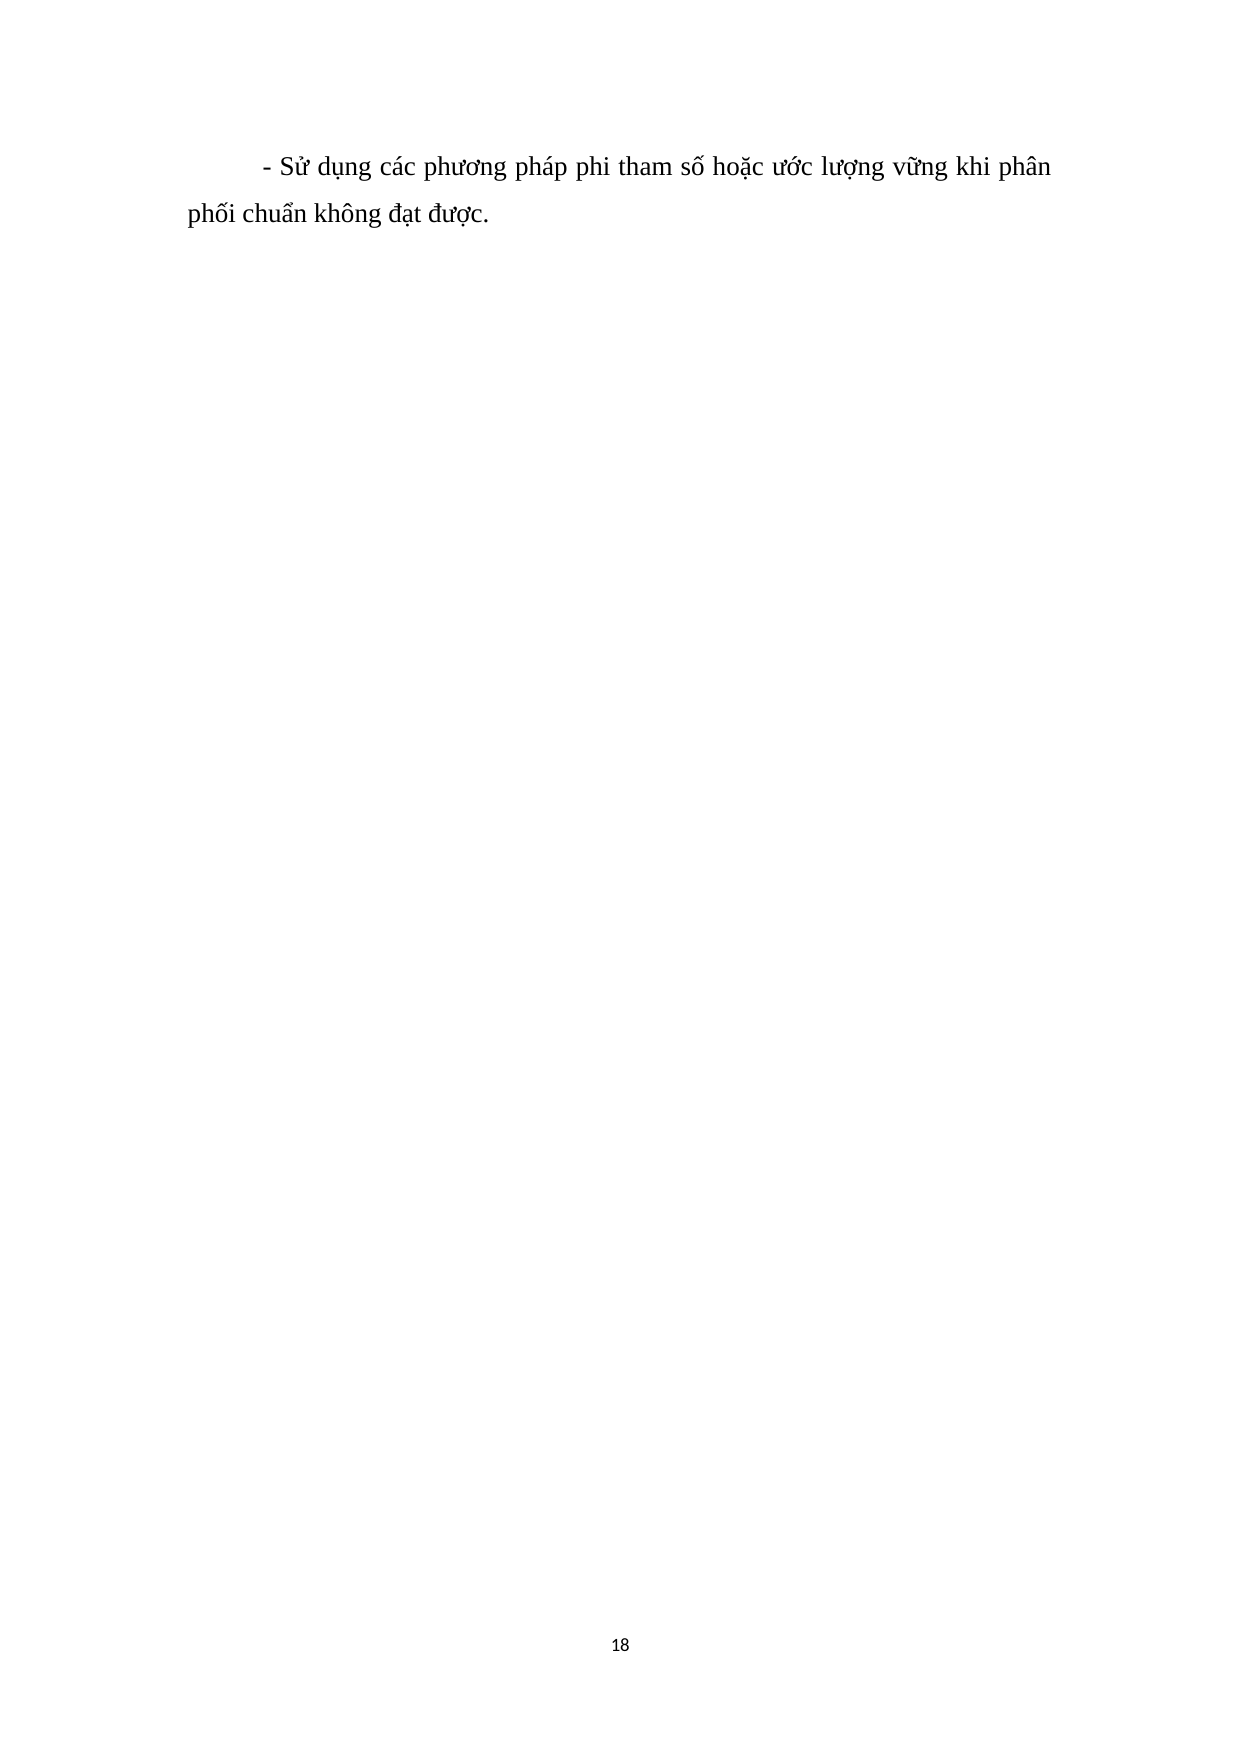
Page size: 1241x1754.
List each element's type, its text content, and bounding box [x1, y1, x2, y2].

text - Sử dụng các phương pháp phi tham số hoặc ước lượng vững khi phân phối chuẩn không đạt được. [187, 150, 1053, 228]
